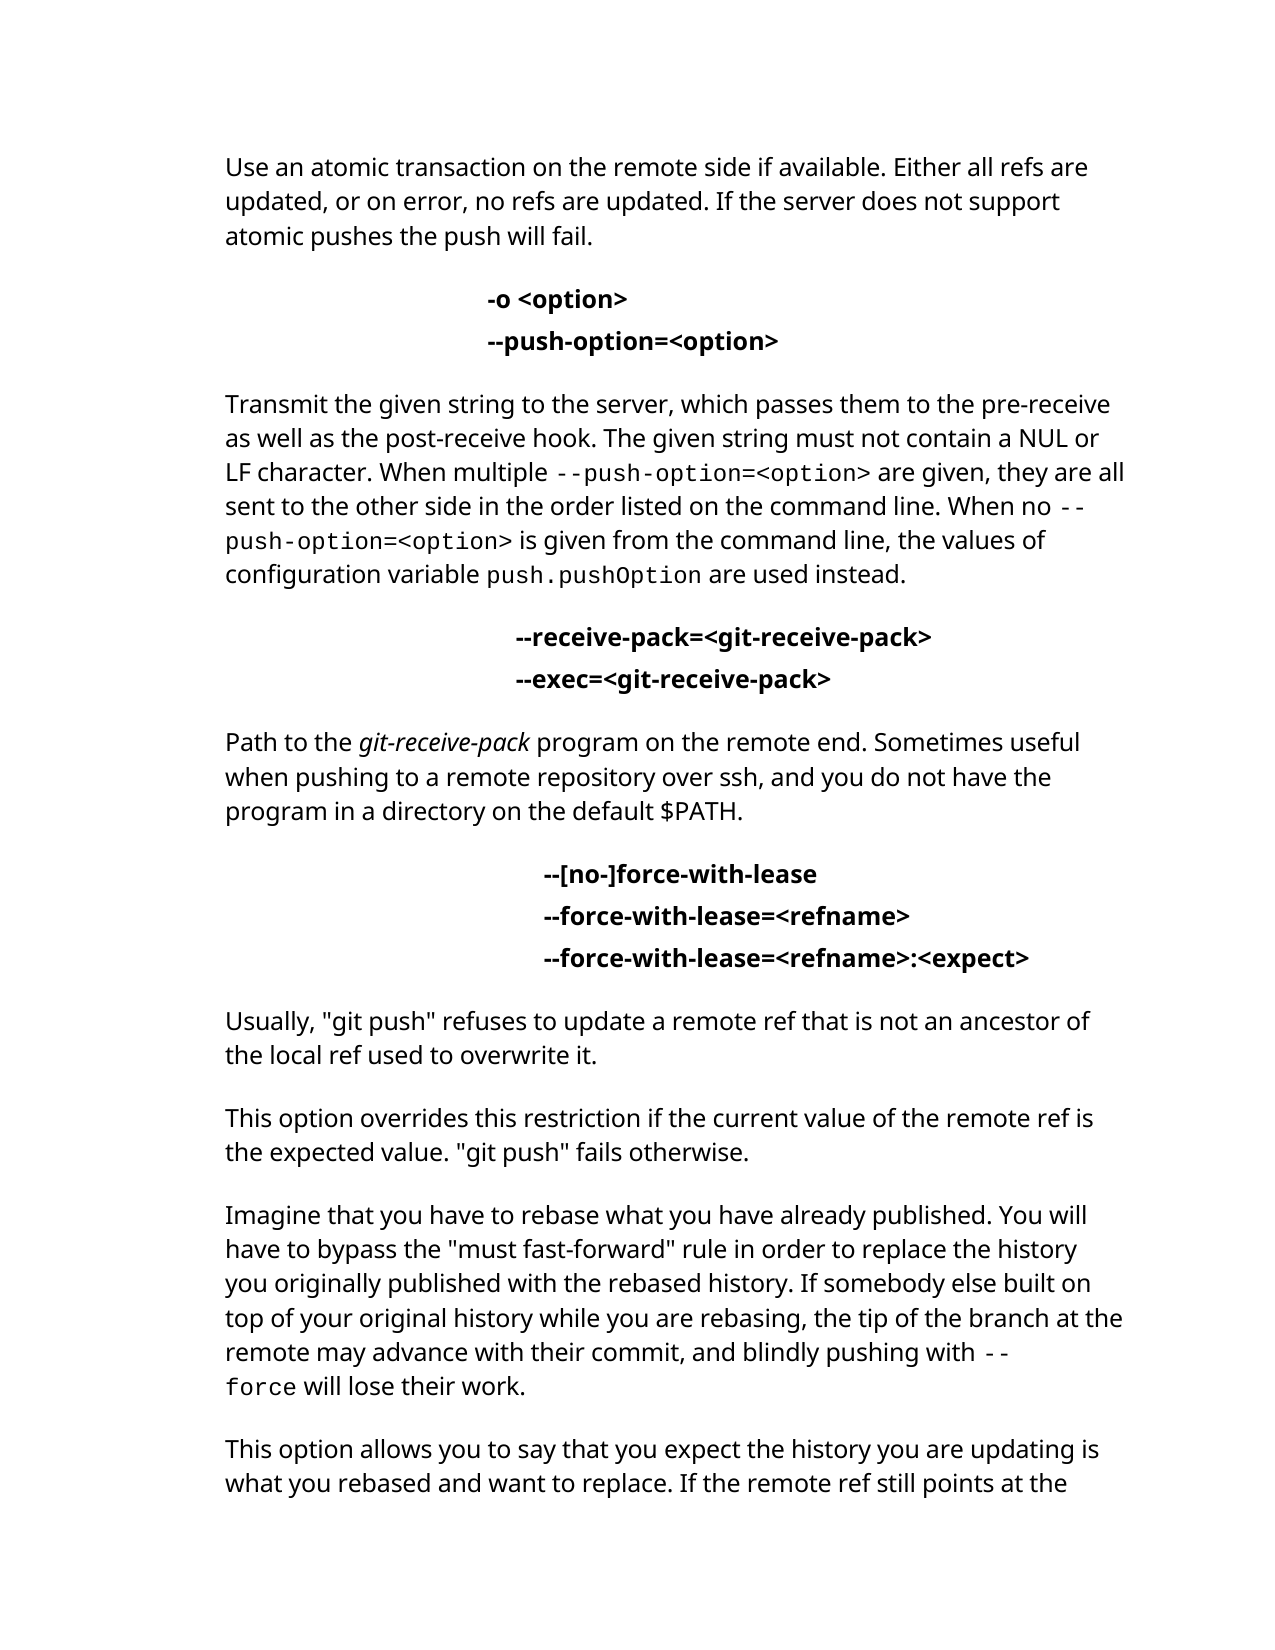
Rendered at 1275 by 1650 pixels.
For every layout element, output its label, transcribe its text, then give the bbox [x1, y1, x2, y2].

text --receive-pack=<git-receive-pack> [516, 620, 1125, 654]
text Transmit the given string to the server, which passes them to the pre-receive as well as the post-receive hook. The given string must not contain a NUL or LF character. When multiple --push-option=<option> are given, they are all sent to the other side in the order listed on the command line. When no --push-option=<option> is given from the command line, the values of configuration variable push.pushOption are used instead. [225, 386, 1125, 591]
text This option overrides this restriction if the current value of the remote ref is the expected value. "git push" fails otherwise. [225, 1101, 1125, 1169]
text -o <option> [487, 281, 1125, 315]
text Path to the git-receive-pack program on the remote end. Sometimes useful when pushing to a remote repository over ssh, and you do not have the program in a directory on the default $PATH. [225, 725, 1125, 827]
text --exec=<git-receive-pack> [516, 662, 1125, 696]
text Use an atomic transaction on the remote side if available. Either all refs are updated, or on error, no refs are updated. If the server does not support atomic pushes the push will fail. [225, 150, 1125, 252]
text Imagine that you have to rebase what you have already published. You will have to bypass the "must fast-forward" rule in order to replace the history you originally published with the rebased history. If somebody else built on top of your original history while you are rebasing, the tip of the branch at the remote may advance with their commit, and blindly pushing with --force will lose their work. [225, 1198, 1125, 1402]
text --force-with-lease=<refname>:<expect> [544, 940, 1125, 974]
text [225, 1432, 1125, 1500]
text --push-option=<option> [487, 323, 1125, 357]
text --[no-]force-with-lease [544, 856, 1125, 891]
text --force-with-lease=<refname> [544, 898, 1125, 932]
text Usually, "git push" refuses to update a remote ref that is not an ancestor of the local ref used to overwrite it. [225, 1003, 1125, 1072]
